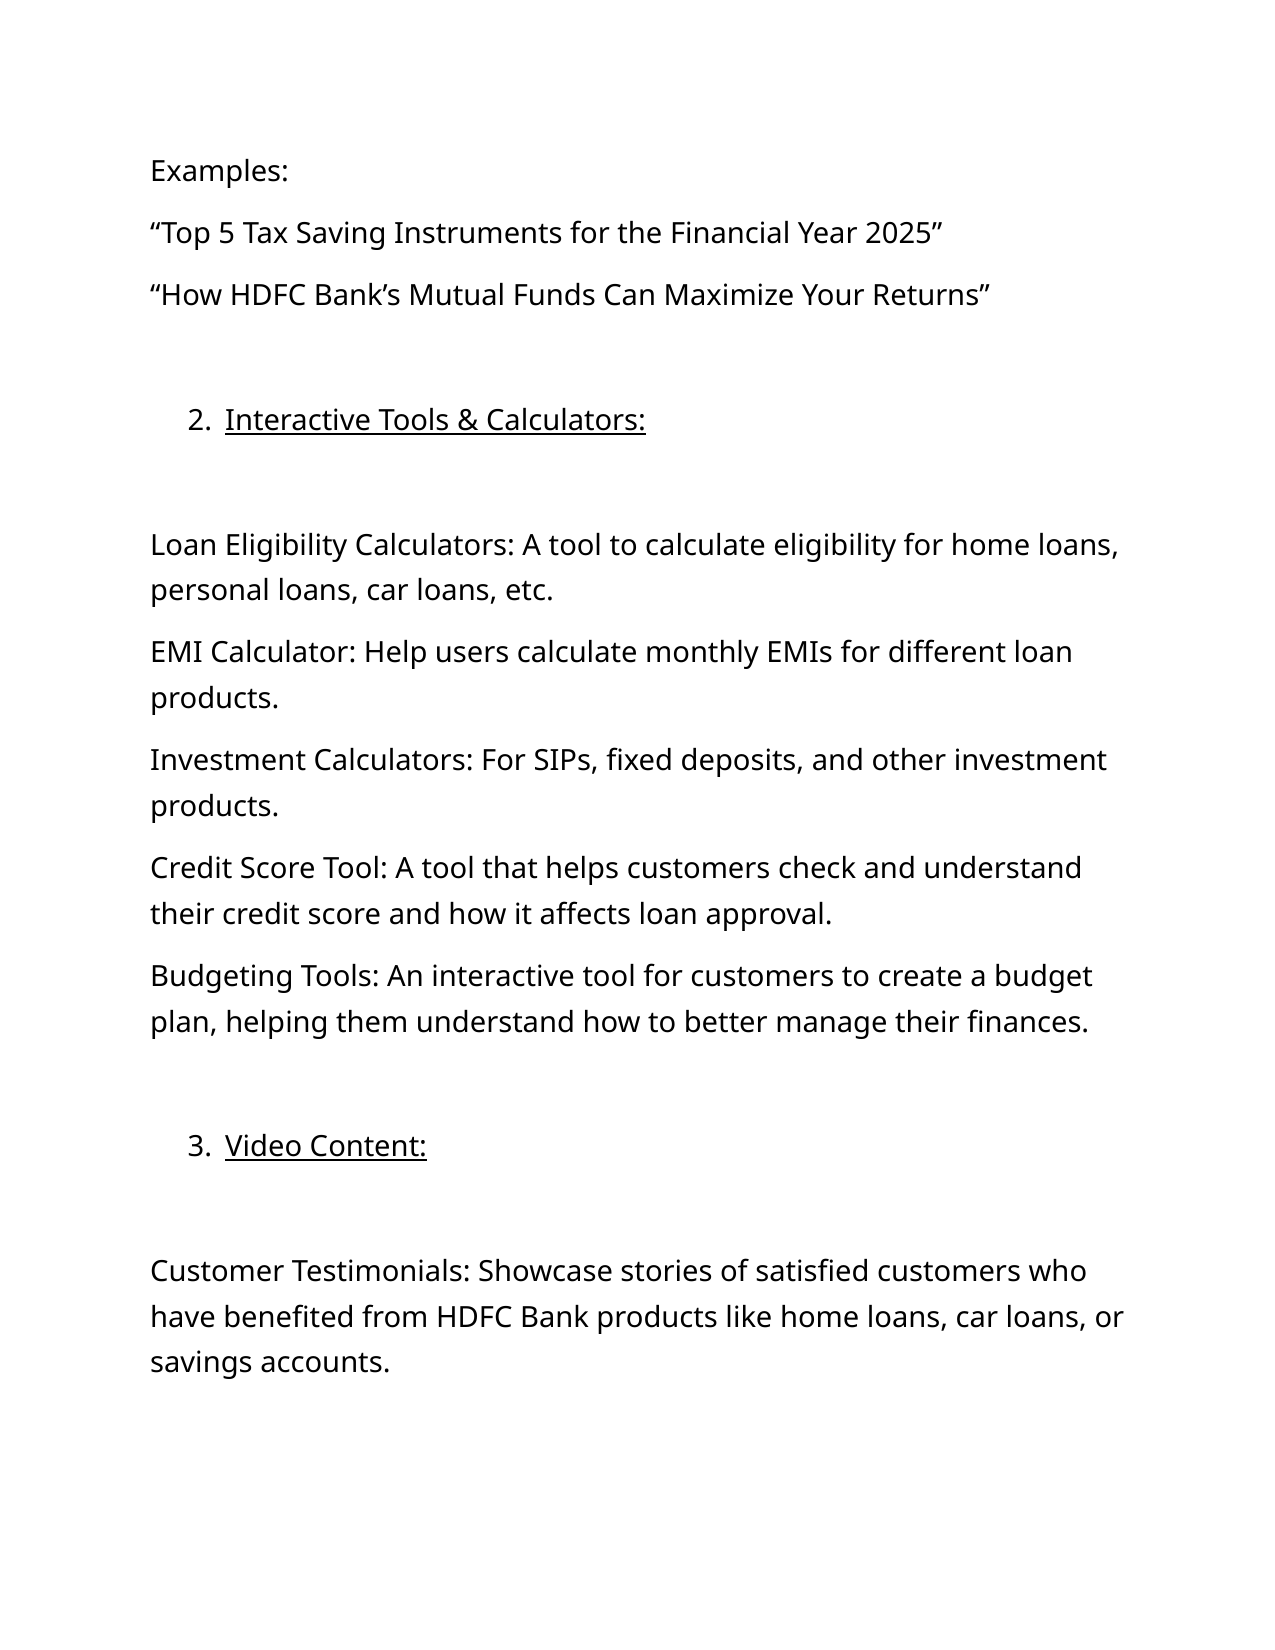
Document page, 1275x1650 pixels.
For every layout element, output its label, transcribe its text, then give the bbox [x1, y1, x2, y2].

text “How HDFC Bank’s Mutual Funds Can Maximize Your Returns” [150, 274, 1125, 314]
list Interactive Tools & Calculators: [187, 399, 1125, 439]
text Customer Testimonials: Showcase stories of satisfied customers who have benefited from HDFC Bank products like home loans, car loans, or savings accounts. [150, 1250, 1125, 1381]
text Credit Score Tool: A tool that helps customers check and understand their credit score and how it affects loan approval. [150, 847, 1125, 933]
list Video Content: [187, 1126, 1125, 1165]
text Budgeting Tools: An interactive tool for customers to create a budget plan, helping them understand how to better manage their finances. [150, 955, 1125, 1041]
text EMI Calculator: Help users calculate monthly EMIs for different loan products. [150, 632, 1125, 717]
text “Top 5 Tax Saving Instruments for the Financial Year 2025” [150, 212, 1125, 252]
text Examples: [150, 150, 1125, 190]
text Investment Calculators: For SIPs, fixed deposits, and other investment products. [150, 739, 1125, 825]
text Loan Eligibility Calculators: A tool to calculate eligibility for home loans, personal loans, car loans, etc. [150, 524, 1125, 609]
